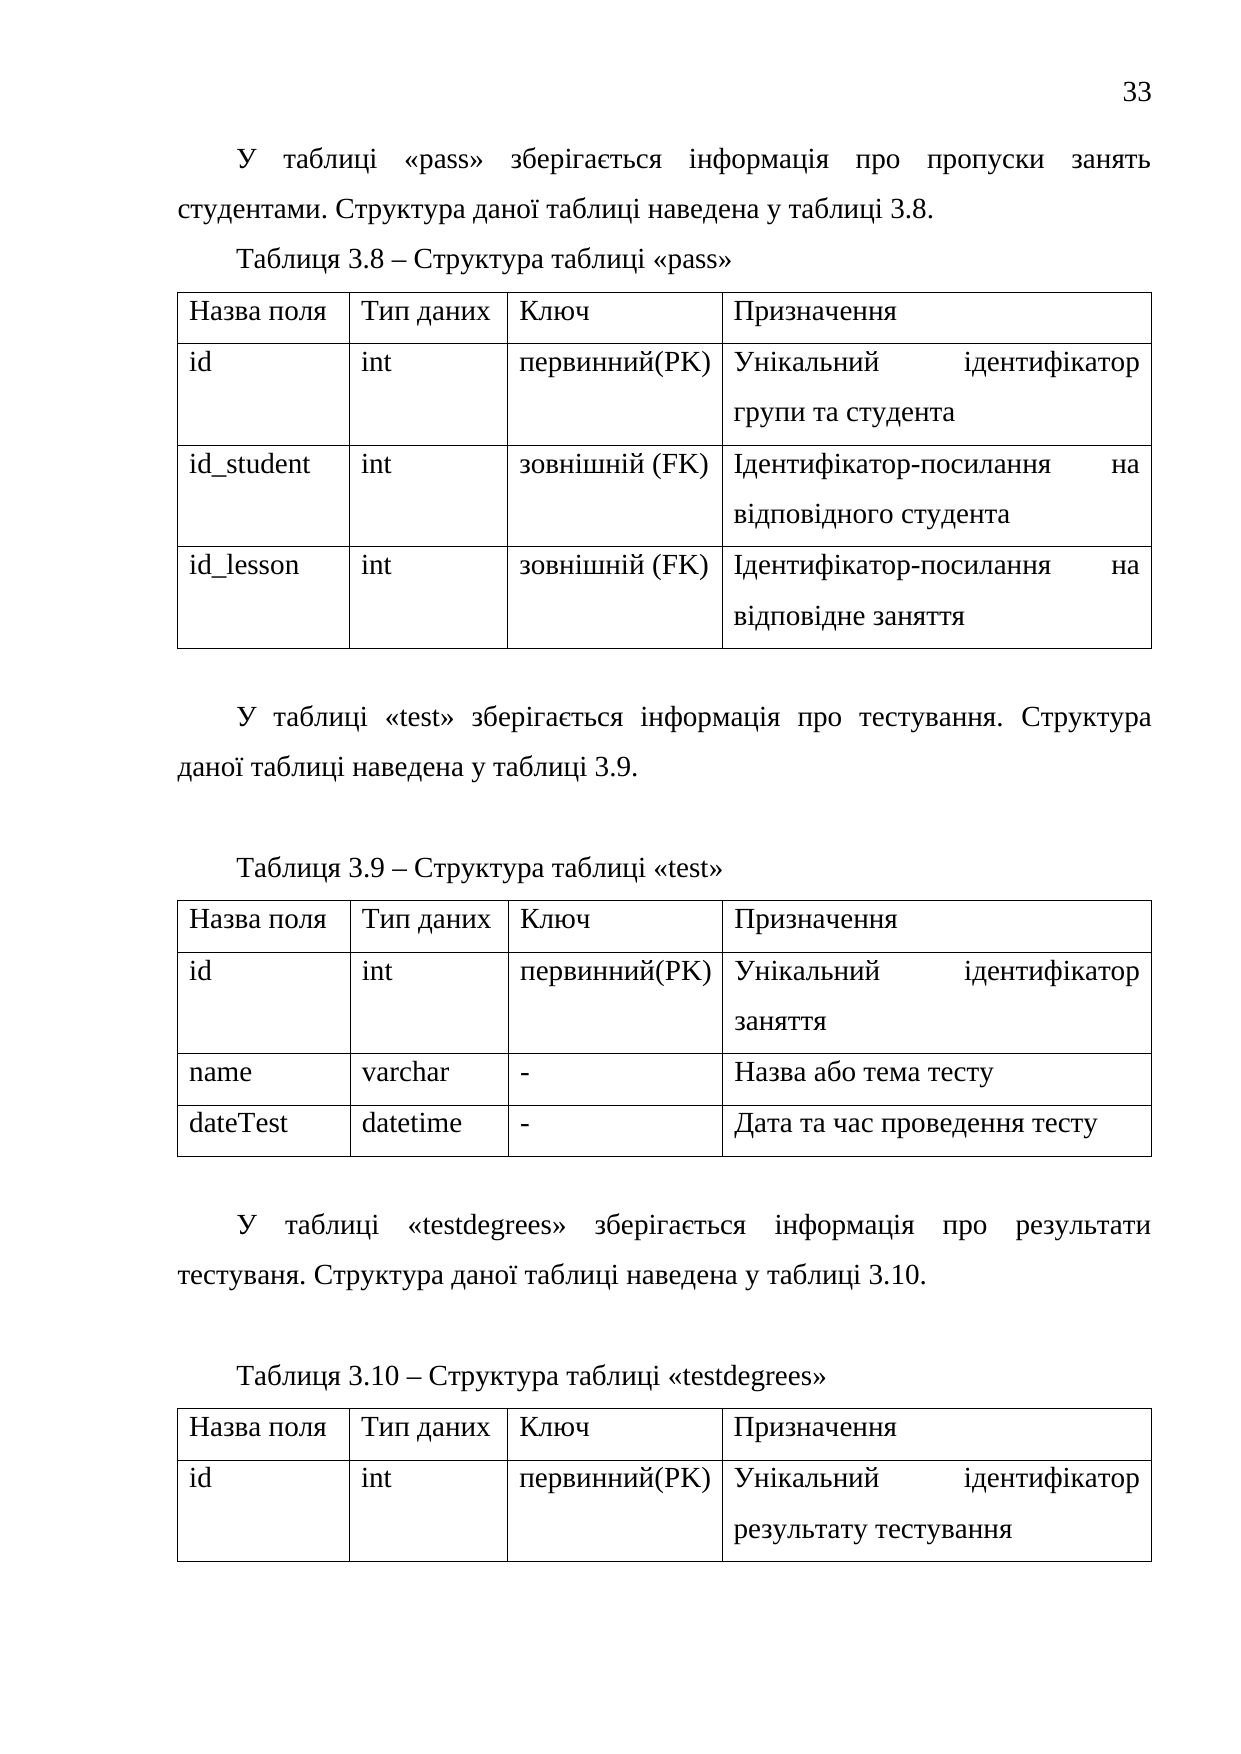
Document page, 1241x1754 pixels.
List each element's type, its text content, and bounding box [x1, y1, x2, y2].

text Таблиця 3.9 – Структура таблиці «test» [177, 850, 1152, 884]
text У таблиці «pass» зберігається інформація про пропуски занять студентами. Структура даної таблиці наведена у таблиці 3.8. [177, 141, 1152, 225]
text Таблиця 3.8 – Структура таблиці «pass» [177, 242, 1152, 275]
table_cell первинний(PK) [508, 344, 722, 445]
table_cell первинний(PK) [508, 1461, 722, 1561]
table_cell int [350, 446, 507, 546]
table_header Призначення [723, 293, 1151, 343]
table_cell Унікальний ідентифікатор групи та студента [723, 344, 1151, 445]
table_cell - [509, 1106, 722, 1156]
table_header Ключ [508, 1409, 722, 1459]
table_cell id [178, 953, 350, 1053]
table_header Тип даних [350, 1409, 507, 1459]
table_cell dateTest [178, 1106, 350, 1156]
table_cell зовнішній (FK) [508, 547, 722, 648]
table_cell первинний(PK) [509, 953, 722, 1053]
text У таблиці «test» зберігається інформація про тестування. Структура даної таблиці наведена у таблиці 3.9. [177, 699, 1152, 783]
table_cell зовнішній (FK) [508, 446, 722, 546]
text У таблиці «testdegrees» зберігається інформація про результати тестуваня. Структура даної таблиці наведена у таблиці 3.10. [177, 1207, 1152, 1291]
table_cell Унікальний ідентифікатор результату тестування [723, 1461, 1151, 1561]
table_cell int [350, 1461, 507, 1561]
table_cell id [178, 1461, 349, 1561]
table_cell name [178, 1054, 350, 1104]
table_cell Дата та час проведення тесту [723, 1106, 1151, 1156]
table_cell Ідентифікатор-посилання на відповідного студента [723, 446, 1151, 546]
table_cell id_student [178, 446, 349, 546]
table_cell int [350, 344, 507, 445]
table_cell Унікальний ідентифікатор заняття [723, 953, 1151, 1053]
table_cell Назва або тема тесту [723, 1054, 1151, 1104]
table_cell varchar [351, 1054, 508, 1104]
table_header Назва поля [178, 1409, 349, 1459]
table_header Призначення [723, 901, 1151, 952]
table_cell - [509, 1054, 722, 1104]
table_header Призначення [723, 1409, 1151, 1459]
table_header Назва поля [178, 293, 349, 343]
table_header Ключ [509, 901, 722, 952]
table_cell int [350, 547, 507, 648]
table_header Тип даних [351, 901, 508, 952]
table_cell Ідентифікатор-посилання на відповідне заняття [723, 547, 1151, 648]
table_cell datetime [351, 1106, 508, 1156]
table_cell id [178, 344, 349, 445]
table_header Назва поля [178, 901, 350, 952]
text Таблиця 3.10 – Структура таблиці «testdegrees» [177, 1358, 1152, 1392]
table_cell id_lesson [178, 547, 349, 648]
table_header Тип даних [350, 293, 507, 343]
table_header Ключ [508, 293, 722, 343]
table_cell int [351, 953, 508, 1053]
